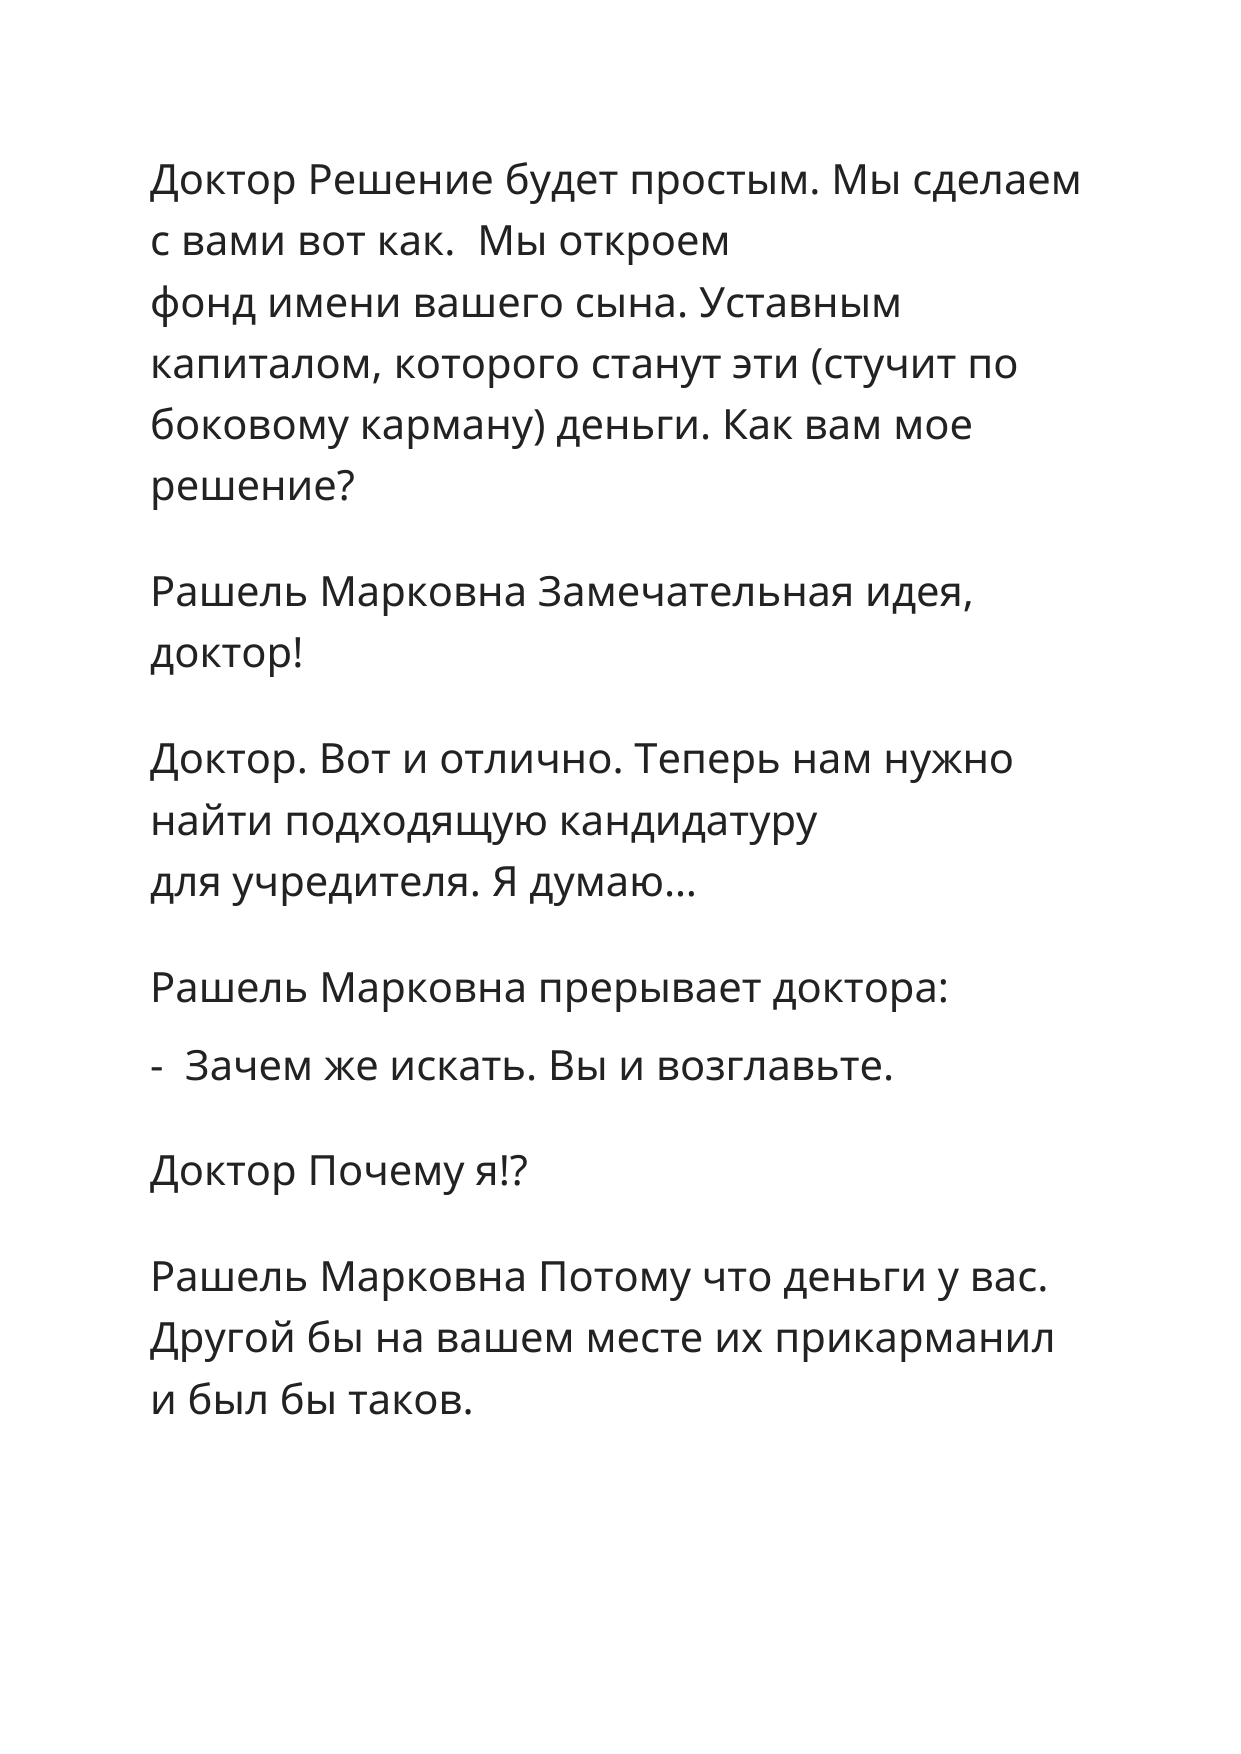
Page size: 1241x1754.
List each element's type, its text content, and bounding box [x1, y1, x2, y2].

text Рашель Марковна прерывает доктора: [150, 957, 1090, 1014]
text Доктор. Вот и отлично. Теперь нам нужно найти подходящую кандидатуру для учредителя. Я думаю… [150, 729, 1090, 939]
text Рашель Марковна Замечательная идея, доктор! [150, 562, 1090, 710]
text Рашель Марковна Потому что деньги у вас. Другой бы на вашем месте их прикарманил и был бы таков. [150, 1247, 1090, 1457]
text Доктор Почему я!? [150, 1141, 1090, 1228]
text Доктор Решение будет простым. Мы сделаем с вами вот как. Мы откроем фонд имени вашего сына. Уставным капиталом, которого станут эти (стучит по боковому карману) деньги. Как вам мое решение? [150, 150, 1090, 543]
text - Зачем же искать. Вы и возглавьте. [150, 1035, 1090, 1122]
